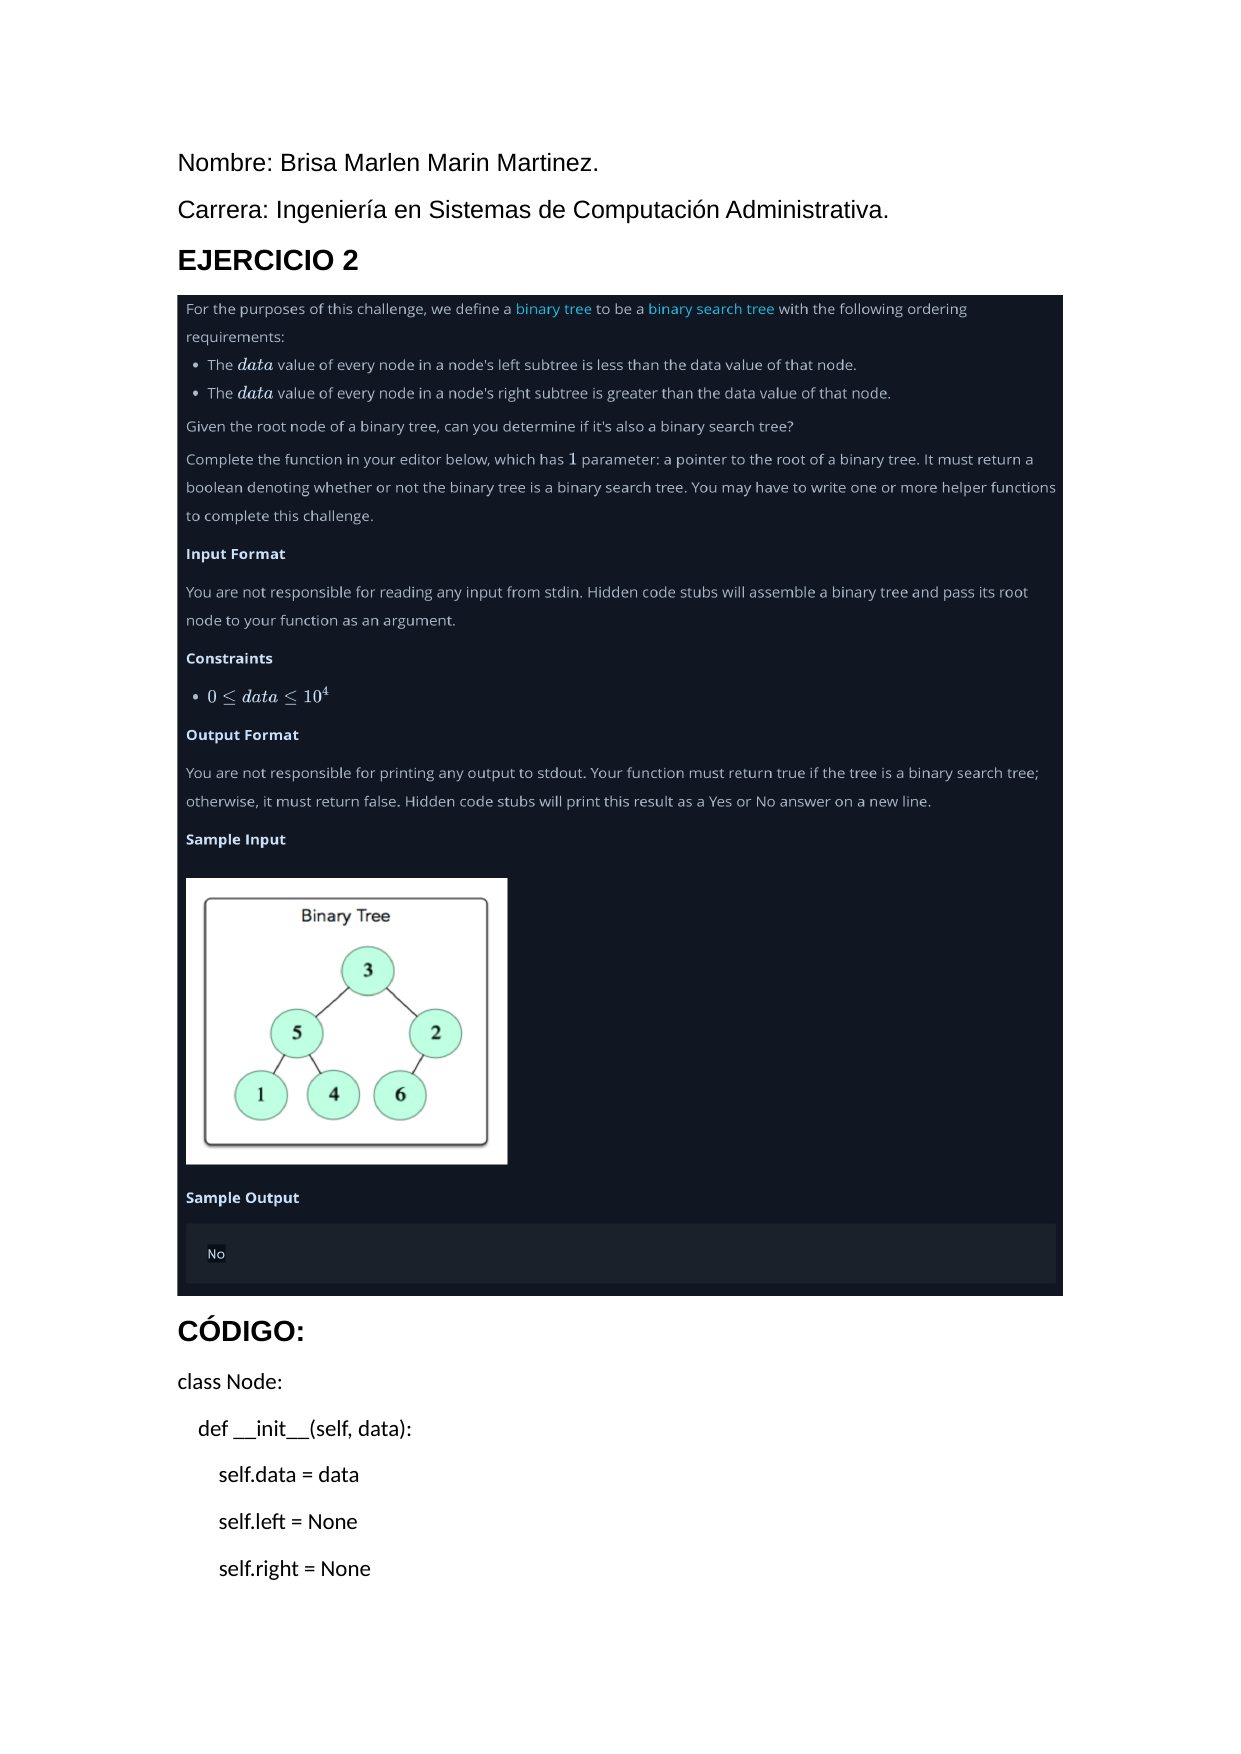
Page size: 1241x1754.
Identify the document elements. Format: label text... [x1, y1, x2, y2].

picture [177, 295, 1063, 1296]
text class Node: [177, 1367, 1063, 1395]
text Nombre: Brisa Marlen Marin Martinez. [177, 148, 1063, 176]
text Carrera: Ingeniería en Sistemas de Computación Administrativa. [177, 195, 1063, 224]
text self.data = data [177, 1461, 1063, 1489]
text EJERCICIO 2 [177, 243, 1063, 277]
text self.left = None [177, 1507, 1063, 1536]
text def __init__(self, data): [177, 1414, 1063, 1442]
text CÓDIGO: [177, 1314, 1063, 1348]
text self.right = None [177, 1554, 1063, 1582]
